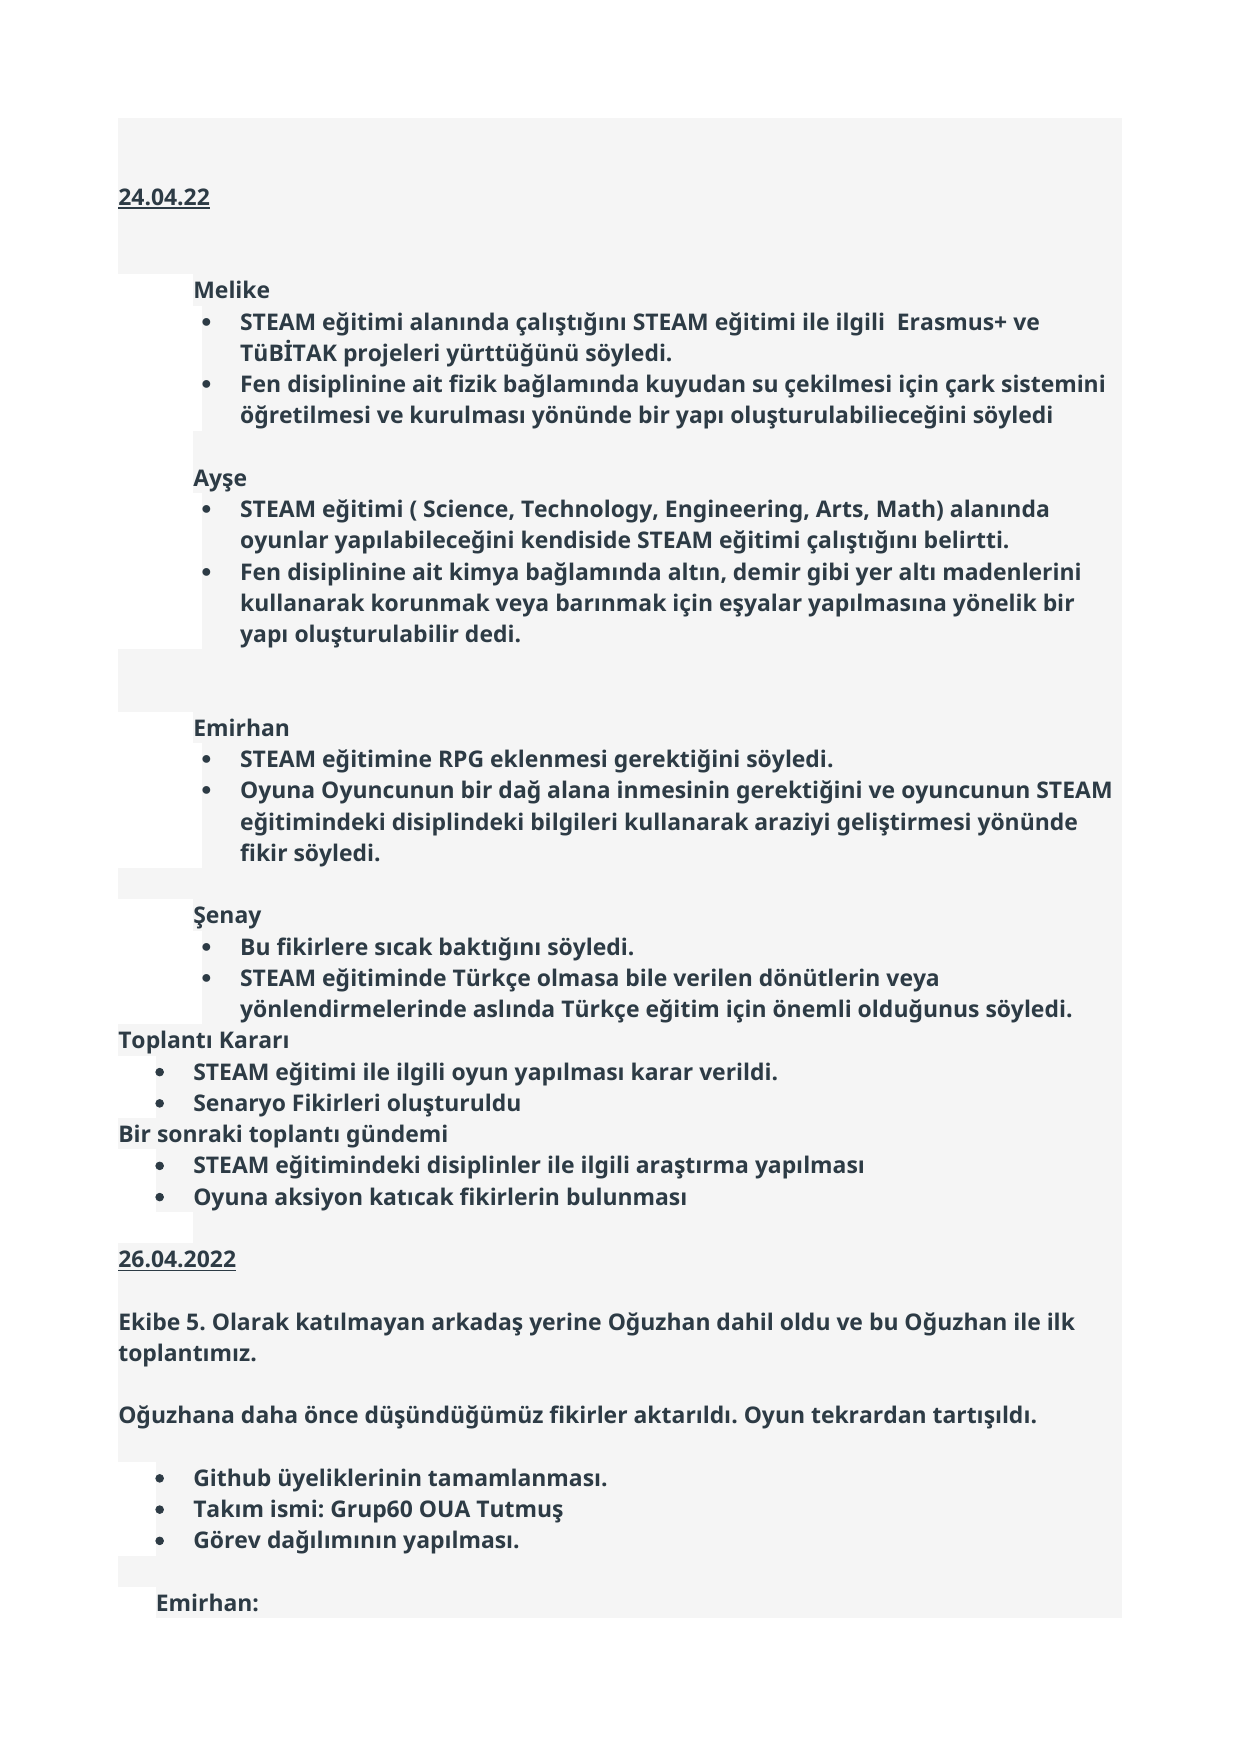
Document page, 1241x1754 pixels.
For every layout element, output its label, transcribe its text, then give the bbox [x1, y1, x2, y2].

text Ayşe [193, 462, 1122, 493]
list Oyuna Oyuncunun bir dağ alana inmesinin gerektiğini ve oyuncunun STEAM eğitimindeki disiplindeki bilgileri kullanarak araziyi geliştirmesi yönünde fikir söyledi. [202, 774, 1122, 868]
list Görev dağılımının yapılması. [156, 1524, 1122, 1556]
text Ekibe 5. Olarak katılmayan arkadaş yerine Oğuzhan dahil oldu ve bu Oğuzhan ile ilk toplantımız. [118, 1306, 1122, 1368]
list Fen disiplinine ait fizik bağlamında kuyudan su çekilmesi için çark sistemini öğretilmesi ve kurulması yönünde bir yapı oluşturulabilieceğini söyledi [202, 368, 1122, 431]
list Takım ismi: Grup60 OUA Tutmuş [156, 1493, 1122, 1524]
text Oğuzhana daha önce düşündüğümüz fikirler aktarıldı. Oyun tekrardan tartışıldı. [118, 1399, 1122, 1431]
text Şenay [193, 899, 1122, 931]
list Fen disiplinine ait kimya bağlamında altın, demir gibi yer altı madenlerini kullanarak korunmak veya barınmak için eşyalar yapılmasına yönelik bir yapı oluşturulabilir dedi. [202, 556, 1122, 649]
text Emirhan [193, 712, 1122, 743]
text 26.04.2022 [118, 1243, 1122, 1274]
text Emirhan: [156, 1587, 1122, 1618]
list STEAM eğitimi ( Science, Technology, Engineering, Arts, Math) alanında oyunlar yapılabileceğini kendiside STEAM eğitimi çalıştığını belirtti. [202, 493, 1122, 556]
text Toplantı Kararı [118, 1024, 1122, 1056]
list Senaryo Fikirleri oluşturuldu [156, 1087, 1122, 1118]
text Melike [193, 274, 1122, 306]
list STEAM eğitimi alanında çalıştığını STEAM eğitimi ile ilgili Erasmus+ ve TüBİTAK projeleri yürttüğünü söyledi. [202, 306, 1122, 368]
list Bu fikirlere sıcak baktığını söyledi. [202, 931, 1122, 962]
list Github üyeliklerinin tamamlanması. [156, 1462, 1122, 1493]
list STEAM eğitimine RPG eklenmesi gerektiğini söyledi. [202, 743, 1122, 774]
text Bir sonraki toplantı gündemi [118, 1118, 1122, 1149]
list STEAM eğitimindeki disiplinler ile ilgili araştırma yapılması [156, 1149, 1122, 1181]
text 24.04.22 [118, 181, 1122, 212]
list STEAM eğitiminde Türkçe olmasa bile verilen dönütlerin veya yönlendirmelerinde aslında Türkçe eğitim için önemli olduğunus söyledi. [202, 962, 1122, 1024]
list Oyuna aksiyon katıcak fikirlerin bulunması [156, 1181, 1122, 1212]
list STEAM eğitimi ile ilgili oyun yapılması karar verildi. [156, 1056, 1122, 1087]
